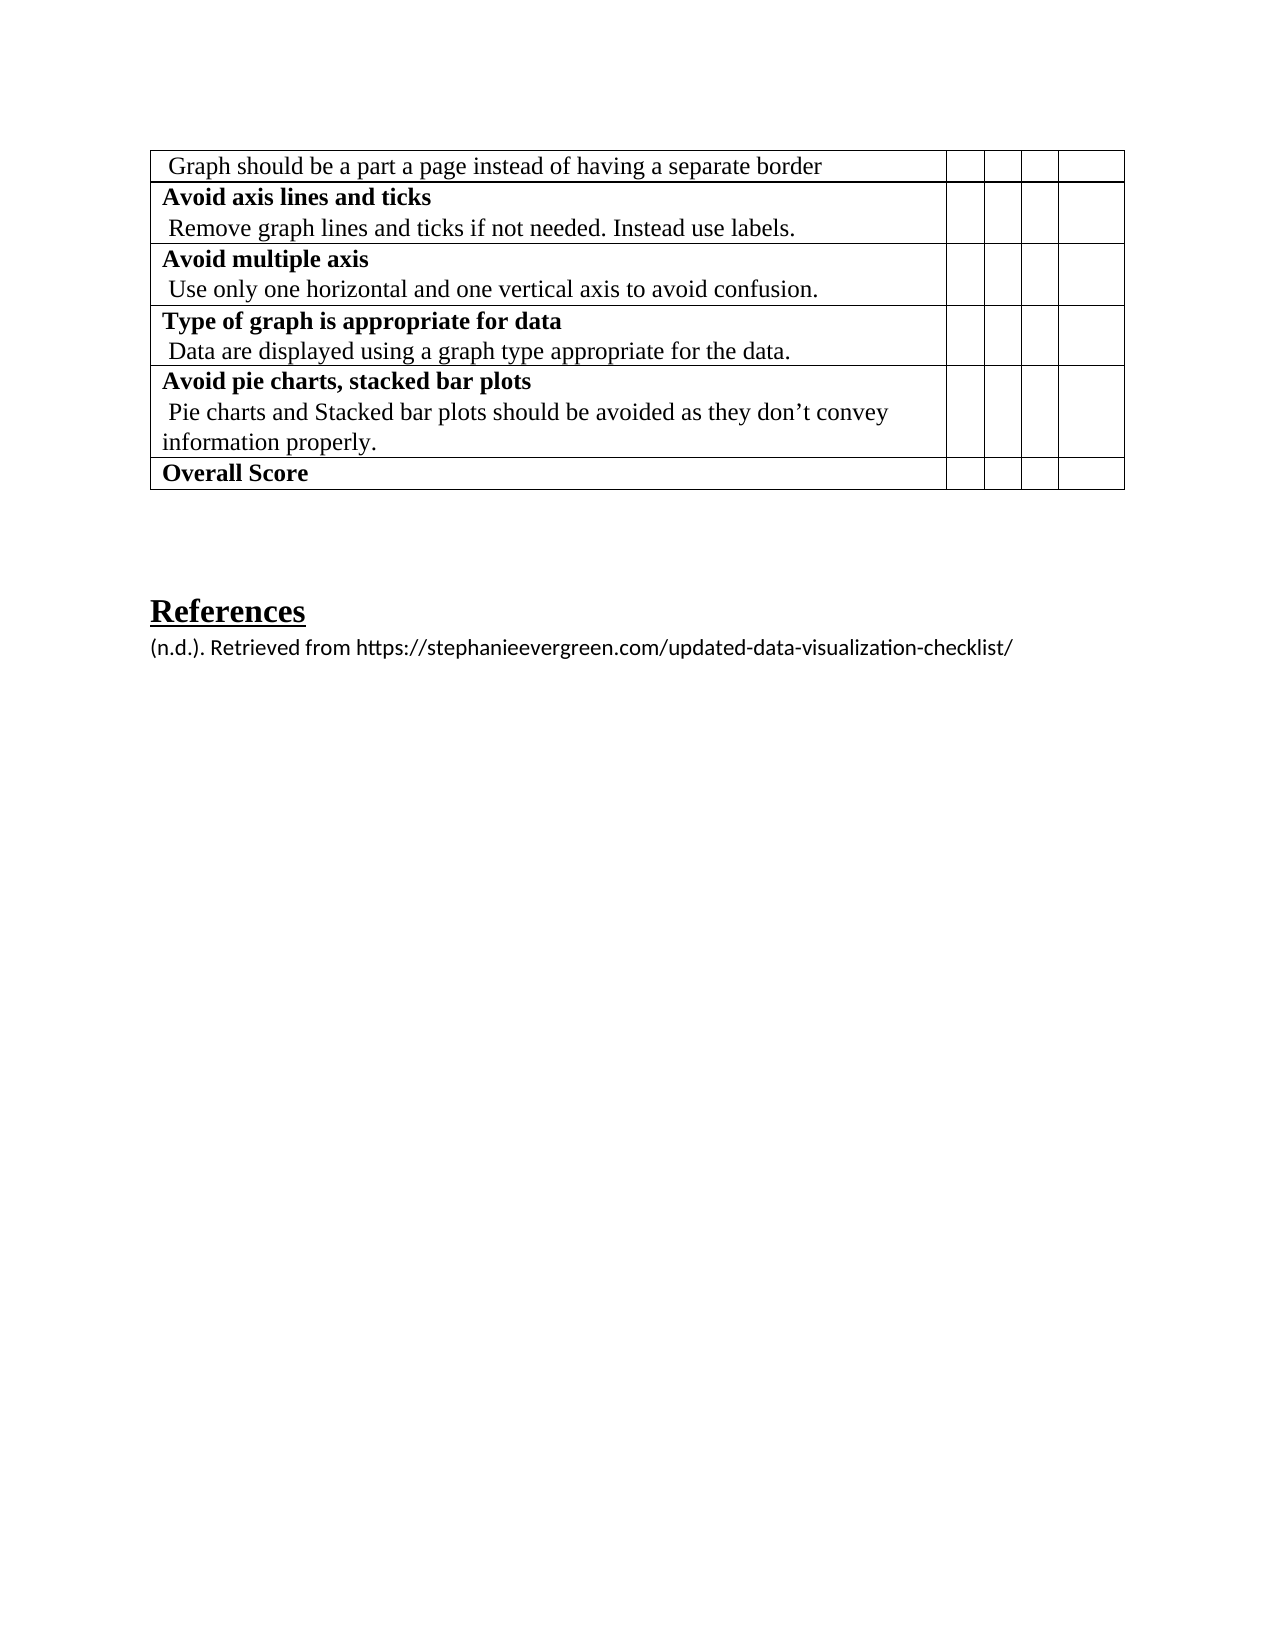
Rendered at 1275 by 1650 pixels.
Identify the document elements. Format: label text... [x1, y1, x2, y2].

table_cell [1059, 183, 1124, 243]
table_cell [947, 306, 984, 365]
table_cell [947, 458, 984, 489]
table_cell [985, 183, 1021, 243]
table_cell [947, 183, 984, 243]
table_cell [947, 366, 984, 457]
table_cell [947, 244, 984, 305]
table_cell [1022, 244, 1058, 305]
table_cell [1022, 151, 1058, 181]
table_cell Overall Score [151, 458, 946, 489]
table_cell [985, 244, 1021, 305]
table_cell [1022, 366, 1058, 457]
table_cell Avoid multiple axis Use only one horizontal and one vertical axis to avoid confusion. [151, 244, 946, 305]
table_cell [1022, 183, 1058, 243]
table_cell [947, 151, 984, 181]
table_cell [1059, 151, 1124, 181]
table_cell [151, 151, 946, 181]
table_cell Avoid axis lines and ticks Remove graph lines and ticks if not needed. Instead use labels. [151, 183, 946, 243]
table_cell [1059, 458, 1124, 489]
table_cell [985, 366, 1021, 457]
table_cell [985, 458, 1021, 489]
table_cell [985, 306, 1021, 365]
table_cell [1059, 366, 1124, 457]
table_cell Avoid pie charts, stacked bar plots Pie charts and Stacked bar plots should be avoided as they don’t convey information properly. [151, 366, 946, 457]
table_cell [1022, 306, 1058, 365]
table_cell [1022, 458, 1058, 489]
table_cell [1059, 244, 1124, 305]
table_cell [985, 151, 1021, 181]
table_cell Type of graph is appropriate for data Data are displayed using a graph type appropriate for the data. [151, 306, 946, 365]
table_cell [1059, 306, 1124, 365]
